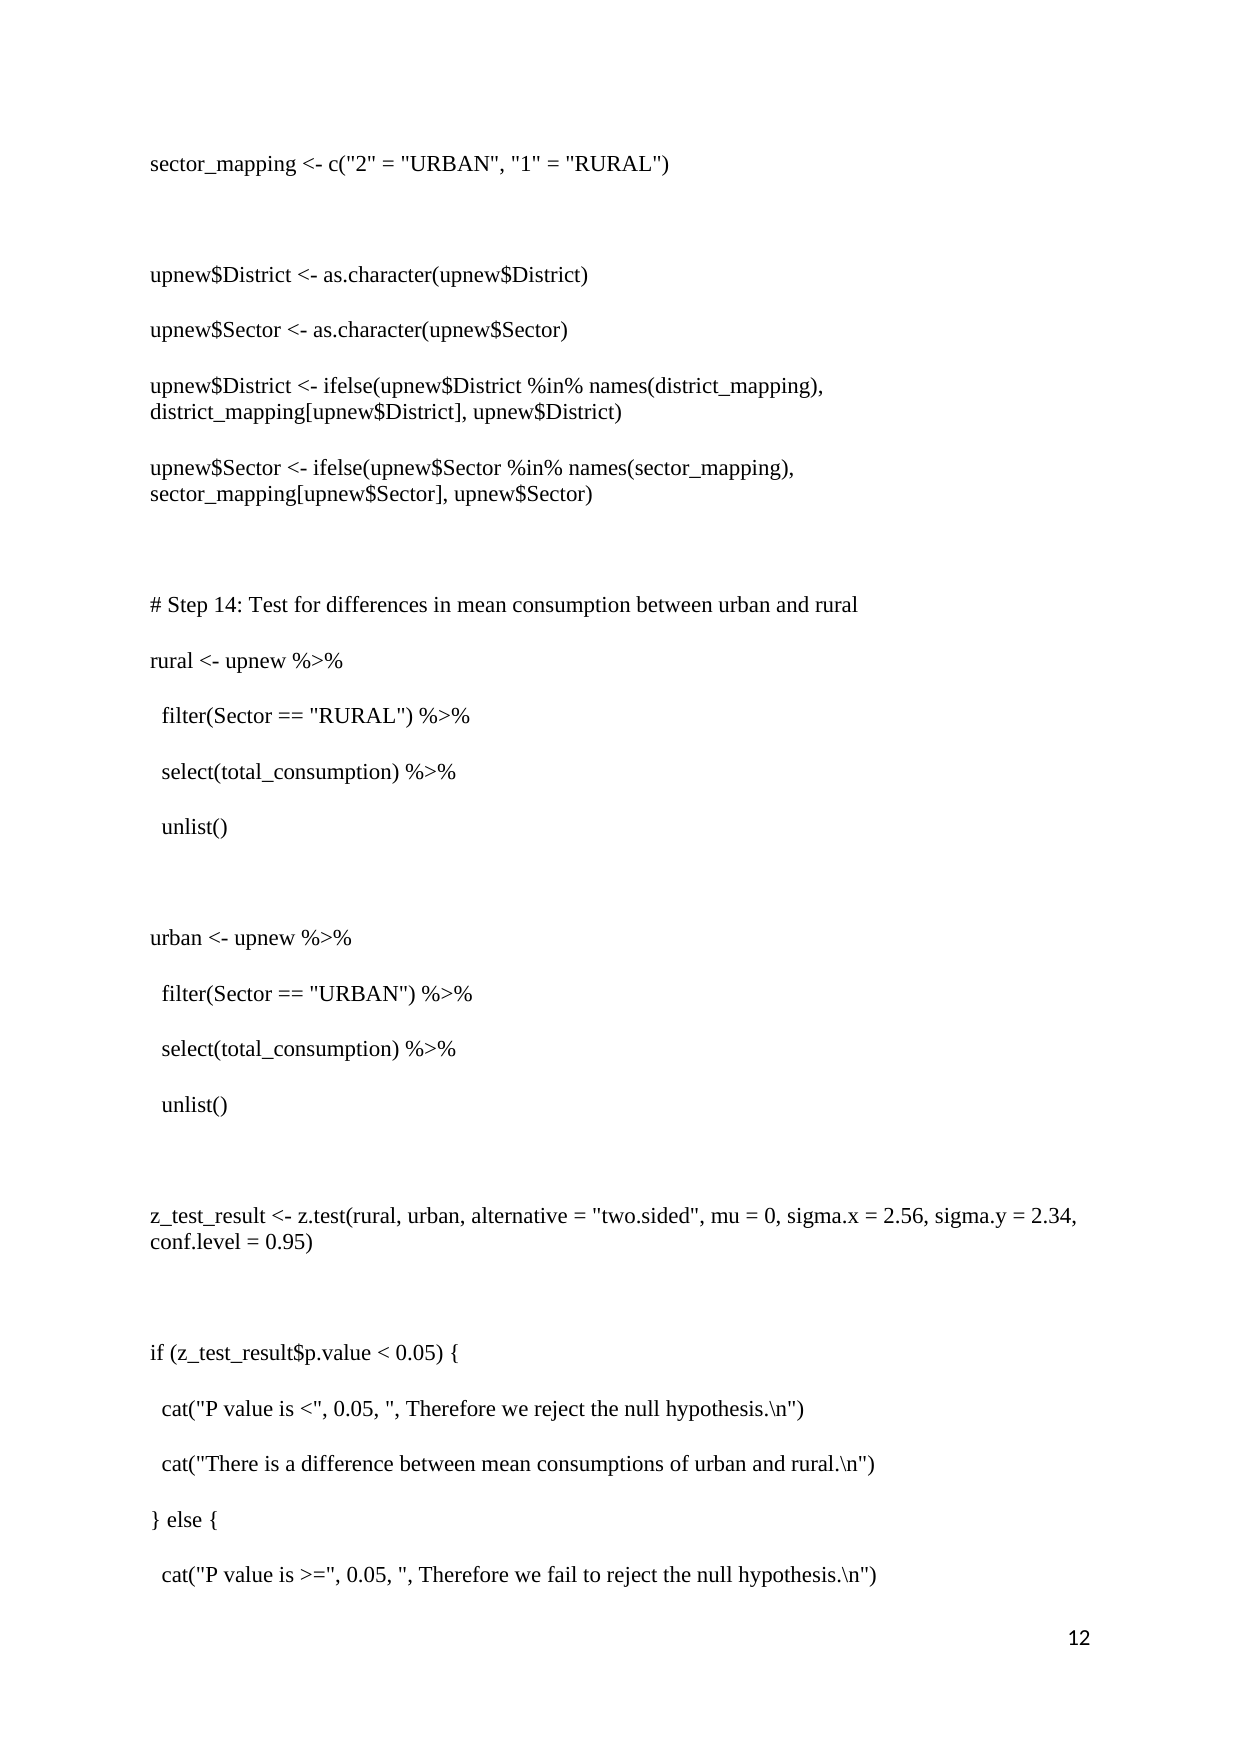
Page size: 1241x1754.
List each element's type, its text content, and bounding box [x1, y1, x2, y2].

text upnew$Sector <- as.character(upnew$Sector) [150, 317, 1090, 343]
text unlist() [150, 813, 1090, 840]
text } else { [150, 1506, 1090, 1532]
text sector_mapping <- c("2" = "URBAN", "1" = "RURAL") [150, 150, 1090, 176]
text upnew$District <- as.character(upnew$District) [150, 261, 1090, 287]
text cat("P value is <", 0.05, ", Therefore we reject the null hypothesis.\n") [150, 1395, 1090, 1421]
text filter(Sector == "RURAL") %>% [150, 702, 1090, 729]
text filter(Sector == "URBAN") %>% [150, 980, 1090, 1006]
text select(total_consumption) %>% [150, 1036, 1090, 1062]
text if (z_test_result$p.value < 0.05) { [150, 1339, 1090, 1366]
text rural <- upnew %>% [150, 647, 1090, 673]
text cat("P value is >=", 0.05, ", Therefore we fail to reject the null hypothesis.\n") [150, 1562, 1090, 1588]
text z_test_result <- z.test(rural, urban, alternative = "two.sided", mu = 0, sigma.x = 2.56, sigma.y = 2.34, conf.level = 0.95) [150, 1202, 1090, 1255]
text unlist() [150, 1091, 1090, 1117]
text select(total_consumption) %>% [150, 758, 1090, 784]
text # Step 14: Test for differences in mean consumption between urban and rural [150, 591, 1090, 618]
text cat("There is a difference between mean consumptions of urban and rural.\n") [150, 1451, 1090, 1477]
text upnew$District <- ifelse(upnew$District %in% names(district_mapping), district_mapping[upnew$District], upnew$District) [150, 372, 1090, 425]
text upnew$Sector <- ifelse(upnew$Sector %in% names(sector_mapping), sector_mapping[upnew$Sector], upnew$Sector) [150, 454, 1090, 507]
text urban <- upnew %>% [150, 924, 1090, 951]
